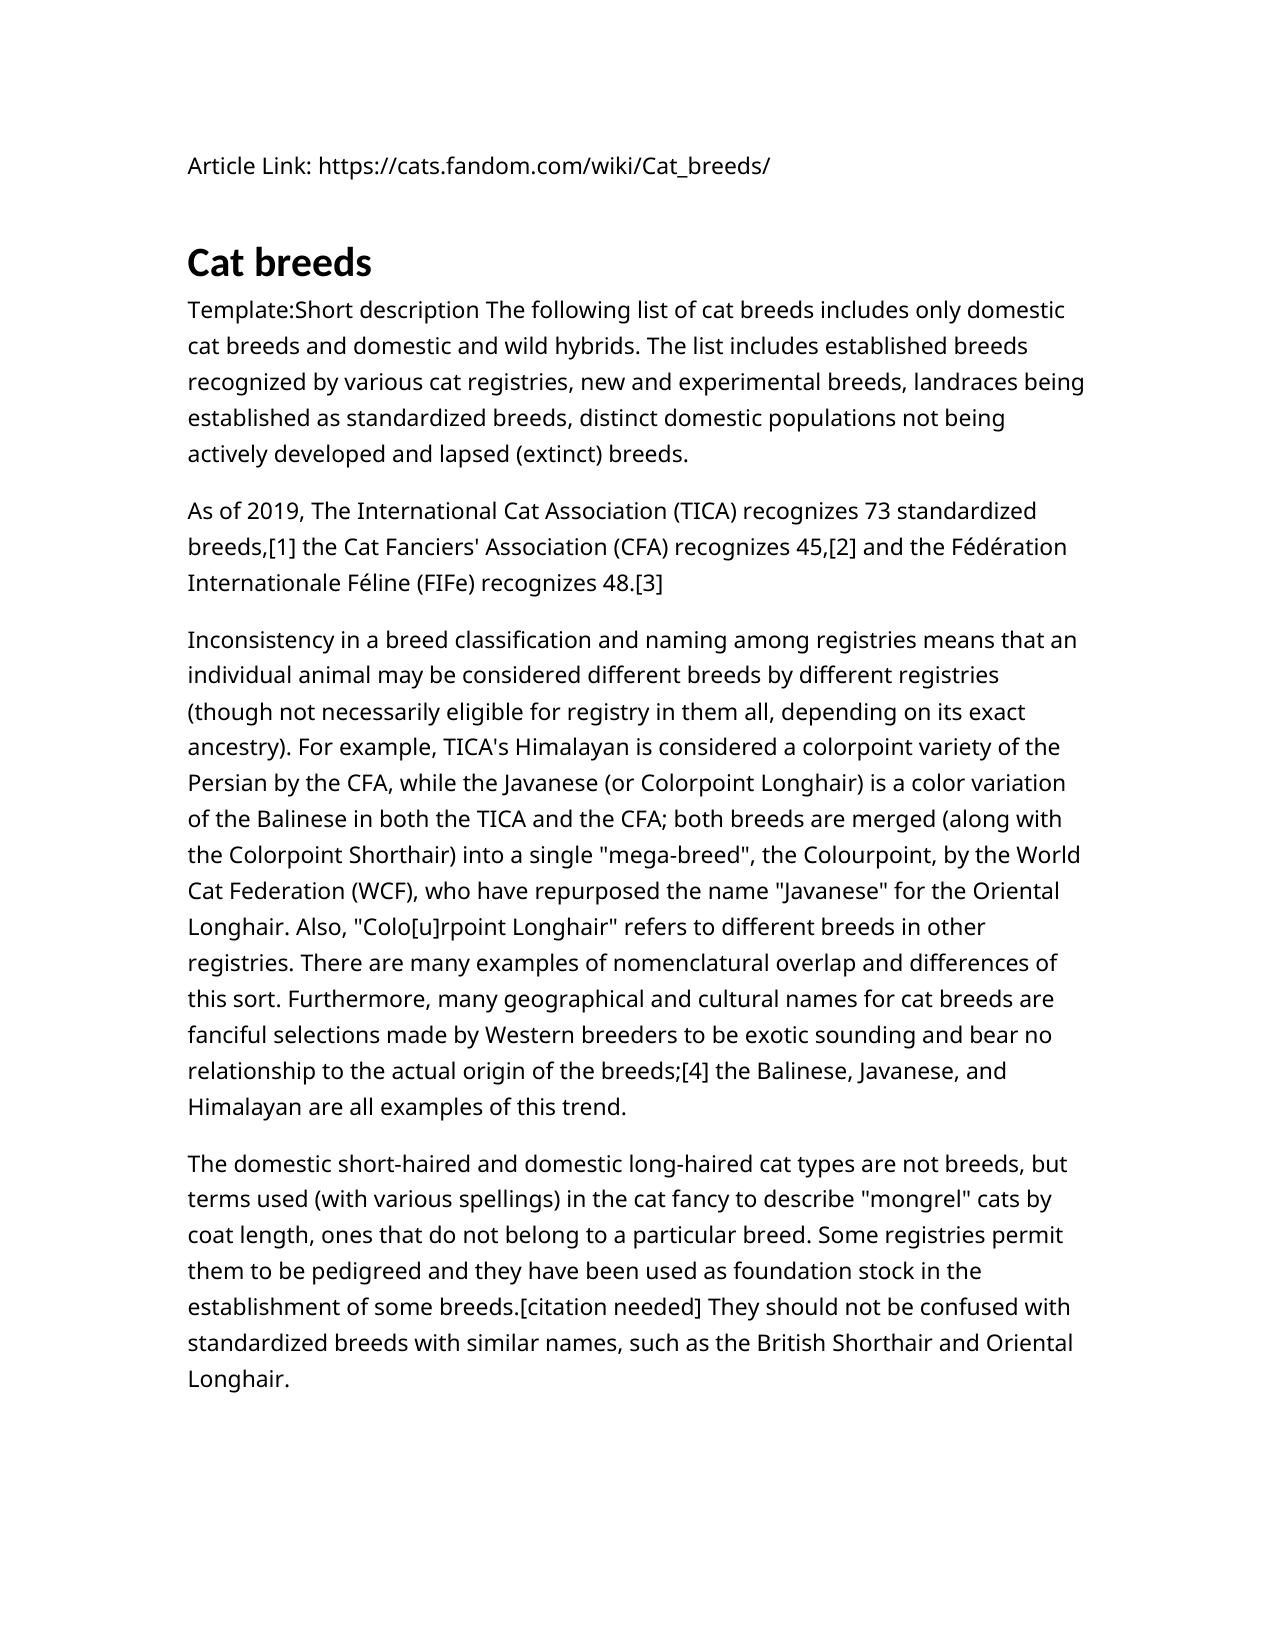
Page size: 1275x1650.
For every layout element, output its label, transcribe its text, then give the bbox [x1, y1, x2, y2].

text Inconsistency in a breed classification and naming among registries means that an individual animal may be considered different breeds by different registries (though not necessarily eligible for registry in them all, depending on its exact ancestry). For example, TICA's Himalayan is considered a colorpoint variety of the Persian by the CFA, while the Javanese (or Colorpoint Longhair) is a color variation of the Balinese in both the TICA and the CFA; both breeds are merged (along with the Colorpoint Shorthair) into a single "mega-breed", the Colourpoint, by the World Cat Federation (WCF), who have repurposed the name "Javanese" for the Oriental Longhair. Also, "Colo[u]rpoint Longhair" refers to different breeds in other registries. There are many examples of nomenclatural overlap and differences of this sort. Furthermore, many geographical and cultural names for cat breeds are fanciful selections made by Western breeders to be exotic sounding and bear no relationship to the actual origin of the breeds;[4] the Balinese, Javanese, and Himalayan are all examples of this trend. [187, 623, 1087, 1122]
subtitle Cat breeds [187, 236, 1087, 287]
text As of 2019, The International Cat Association (TICA) recognizes 73 standardized breeds,[1] the Cat Fanciers' Association (CFA) recognizes 45,[2] and the Fédération Internationale Féline (FIFe) recognizes 48.[3] [187, 495, 1087, 598]
text The domestic short-haired and domestic long-haired cat types are not breeds, but terms used (with various spellings) in the cat fancy to describe "mongrel" cats by coat length, ones that do not belong to a particular breed. Some registries permit them to be pedigreed and they have been used as foundation stock in the establishment of some breeds.[citation needed] They should not be confused with standardized breeds with similar names, such as the British Shorthair and Oriental Longhair. [187, 1147, 1087, 1394]
text Template:Short description The following list of cat breeds includes only domestic cat breeds and domestic and wild hybrids. The list includes established breeds recognized by various cat registries, new and experimental breeds, landraces being established as standardized breeds, distinct domestic populations not being actively developed and lapsed (extinct) breeds. [187, 294, 1087, 469]
text Article Link: https://cats.fandom.com/wiki/Cat_breeds/ [187, 150, 1087, 181]
